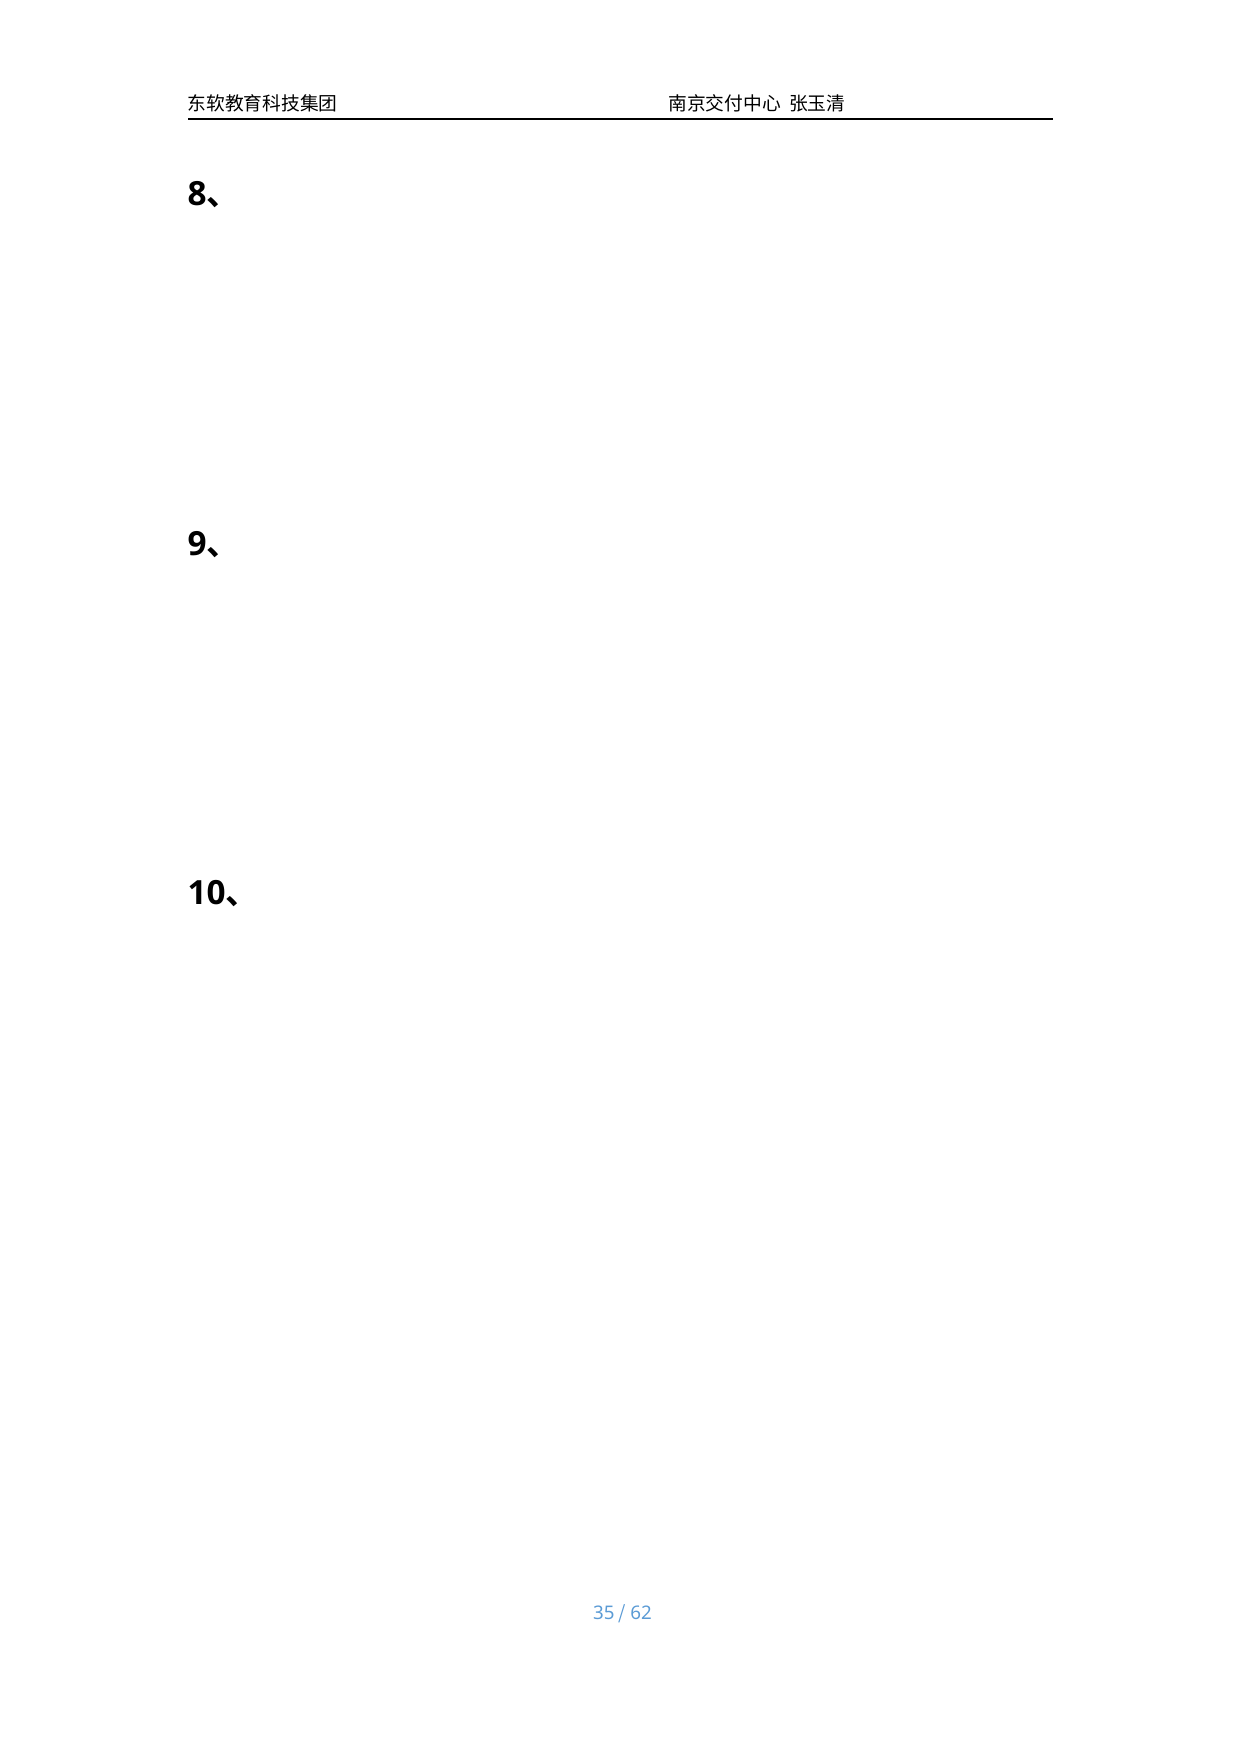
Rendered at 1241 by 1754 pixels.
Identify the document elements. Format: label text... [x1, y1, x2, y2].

subtitle 8、 [187, 159, 1053, 224]
subtitle 10、 [187, 858, 1053, 923]
subtitle 9、 [187, 508, 1053, 573]
